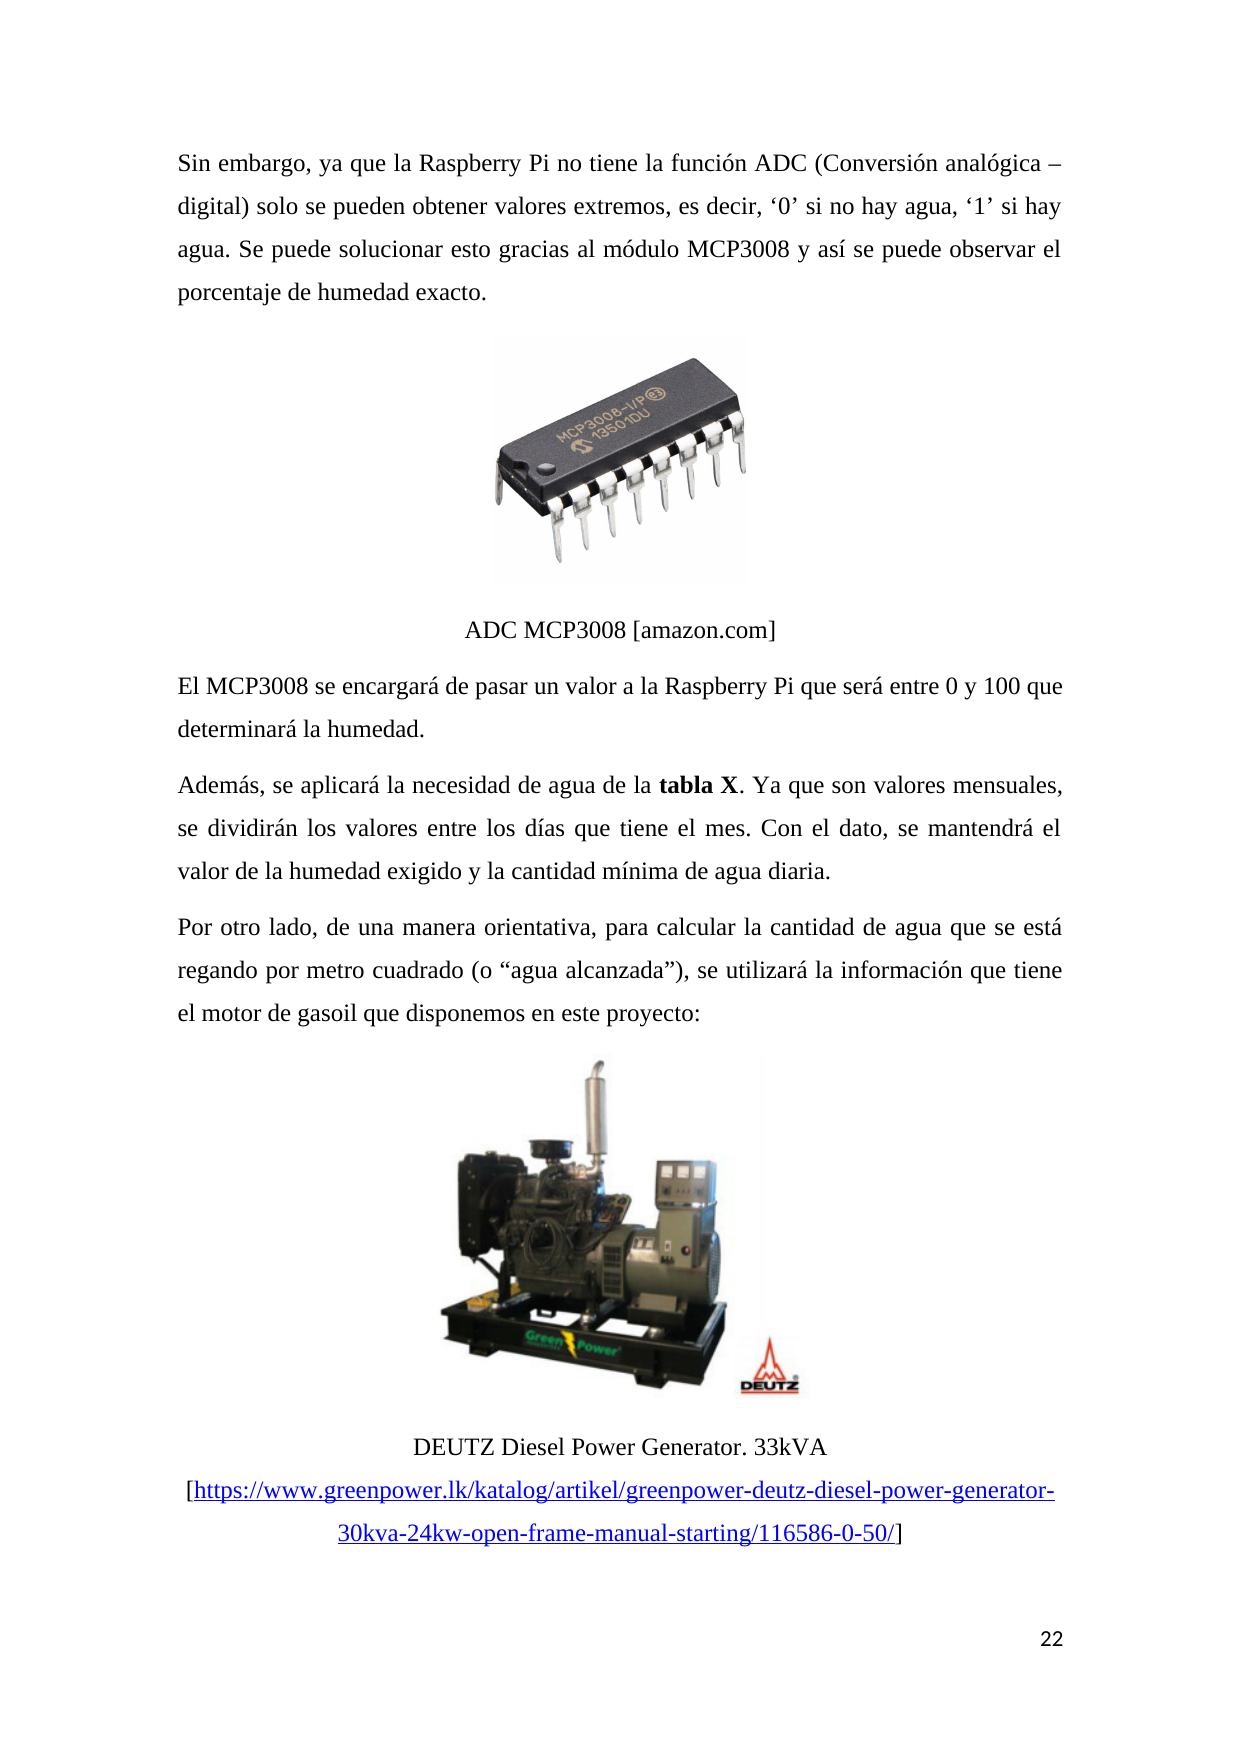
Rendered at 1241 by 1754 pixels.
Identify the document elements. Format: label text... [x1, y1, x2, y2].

picture [492, 332, 749, 589]
text Por otro lado, de una manera orientativa, para calcular la cantidad de agua que se está regando por metro cuadrado (o “agua alcanzada”), se utilizará la información que tiene el motor de gasoil que disponemos en este proyecto: [177, 912, 1063, 1027]
picture [430, 1053, 810, 1406]
text Sin embargo, ya que la Raspberry Pi no tiene la función ADC (Conversión analógica – digital) solo se pueden obtener valores extremos, es decir, ‘0’ si no hay agua, ‘1’ si hay agua. Se puede solucionar esto gracias al módulo MCP3008 y así se puede observar el porcentaje de humedad exacto. [177, 148, 1063, 306]
text Además, se aplicará la necesidad de agua de la tabla X. Ya que son valores mensuales, se dividirán los valores entre los días que tiene el mes. Con el dato, se mantendrá el valor de la humedad exigido y la cantidad mínima de agua diaria. [177, 770, 1063, 885]
text El MCP3008 se encargará de pasar un valor a la Raspberry Pi que será entre 0 y 100 que determinará la humedad. [177, 671, 1063, 743]
text DEUTZ Diesel Power Generator. 33kVA [https://www.greenpower.lk/katalog/artikel/greenpower-deutz-diesel-power-generator-30kva-24kw-open-frame-manual-starting/116586-0-50/] [177, 1432, 1063, 1547]
text ADC MCP3008 [amazon.com] [177, 615, 1063, 644]
